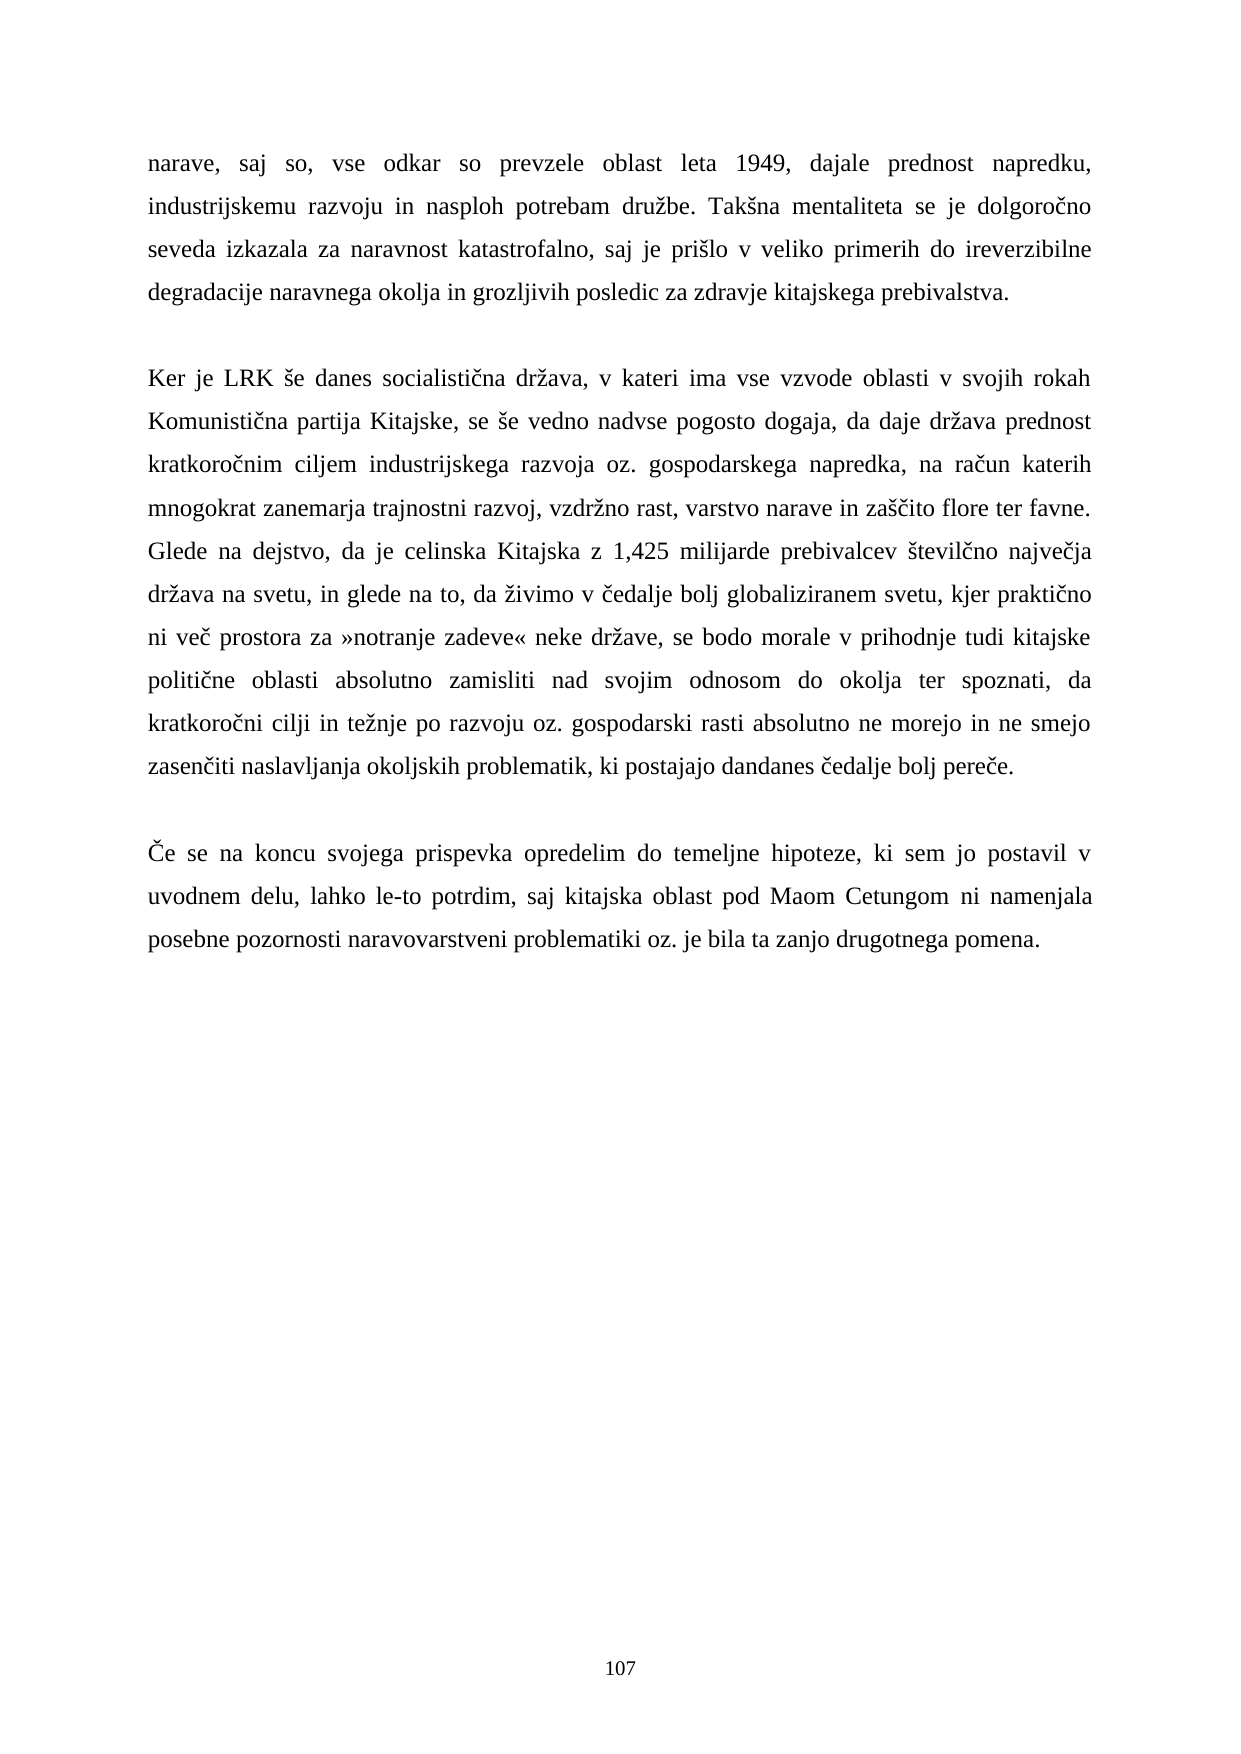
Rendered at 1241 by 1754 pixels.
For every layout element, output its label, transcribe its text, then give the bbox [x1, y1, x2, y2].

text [148, 148, 1093, 306]
text Ker je LRK še danes socialistična država, v kateri ima vse vzvode oblasti v svojih rokah Komunistična partija Kitajske, se še vedno nadvse pogosto dogaja, da daje država prednost kratkoročnim ciljem industrijskega razvoja oz. gospodarskega napredka, na račun katerih mnogokrat zanemarja trajnostni razvoj, vzdržno rast, varstvo narave in zaščito flore ter favne. Glede na dejstvo, da je celinska Kitajska z 1,425 milijarde prebivalcev številčno največja država na svetu, in glede na to, da živimo v čedalje bolj globaliziranem svetu, kjer praktično ni več prostora za »notranje zadeve« neke države, se bodo morale v prihodnje tudi kitajske politične oblasti absolutno zamisliti nad svojim odnosom do okolja ter spoznati, da kratkoročni cilji in težnje po razvoju oz. gospodarski rasti absolutno ne morejo in ne smejo zasenčiti naslavljanja okoljskih problematik, ki postajajo dandanes čedalje bolj pereče. [148, 363, 1093, 780]
text Če se na koncu svojega prispevka opredelim do temeljne hipoteze, ki sem jo postavil v uvodnem delu, lahko le-to potrdim, saj kitajska oblast pod Maom Cetungom ni namenjala posebne pozornosti naravovarstveni problematiki oz. je bila ta zanjo drugotnega pomena. [148, 838, 1093, 953]
